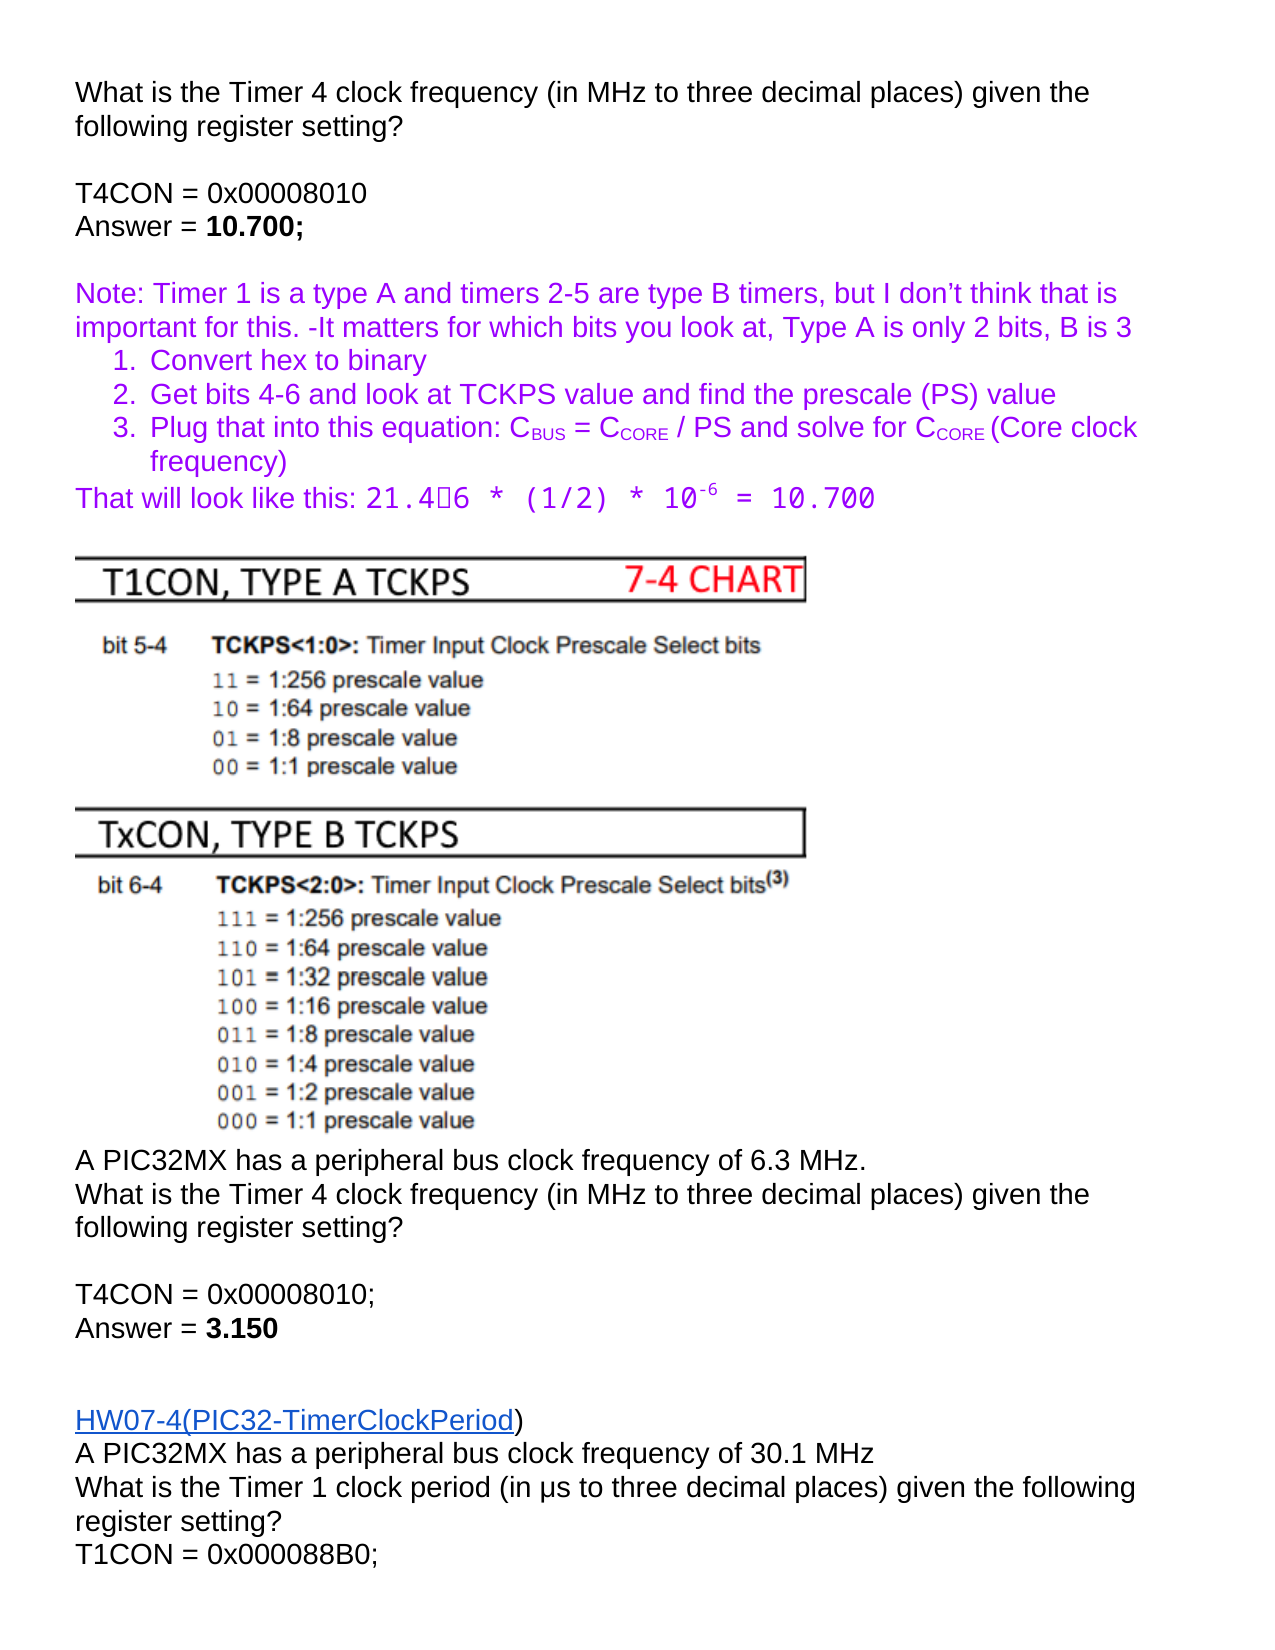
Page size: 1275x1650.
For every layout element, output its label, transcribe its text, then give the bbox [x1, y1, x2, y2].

text What is the Timer 1 clock period (in μs to three decimal places) given the following register setting? [75, 1470, 1200, 1537]
text T4CON = 0x00008010 [75, 176, 1200, 209]
text That will look like this: 21.4🇪6 * (1/2) * 10-6 = 10.700 [75, 477, 1200, 517]
text What is the Timer 4 clock frequency (in MHz to three decimal places) given the following register setting? [75, 1177, 1200, 1244]
text Answer = 3.150 [75, 1311, 1200, 1344]
picture [75, 550, 807, 1144]
text Answer = 10.700; [75, 209, 1200, 243]
text T1CON = 0x000088B0; [75, 1537, 1200, 1571]
list Plug that into this equation: CBUS = CCORE / PS and solve for CCORE (Core clock frequency) [112, 410, 1200, 477]
text What is the Timer 4 clock frequency (in MHz to three decimal places) given the following register setting? [75, 75, 1200, 142]
text A PIC32MX has a peripheral bus clock frequency of 30.1 MHz [75, 1437, 1200, 1470]
text HW07-4(PIC32-TimerClockPeriod) [75, 1403, 1200, 1437]
list Get bits 4-6 and look at TCKPS value and find the prescale (PS) value [112, 377, 1200, 410]
list Convert hex to binary [112, 343, 1200, 377]
text Note: Timer 1 is a type A and timers 2-5 are type B timers, but I don’t think that is important for this. -It matters for which bits you look at, Type A is only 2 bits, B is 3 [75, 276, 1200, 343]
text T4CON = 0x00008010; [75, 1277, 1200, 1311]
text A PIC32MX has a peripheral bus clock frequency of 6.3 MHz. [75, 1143, 1200, 1177]
